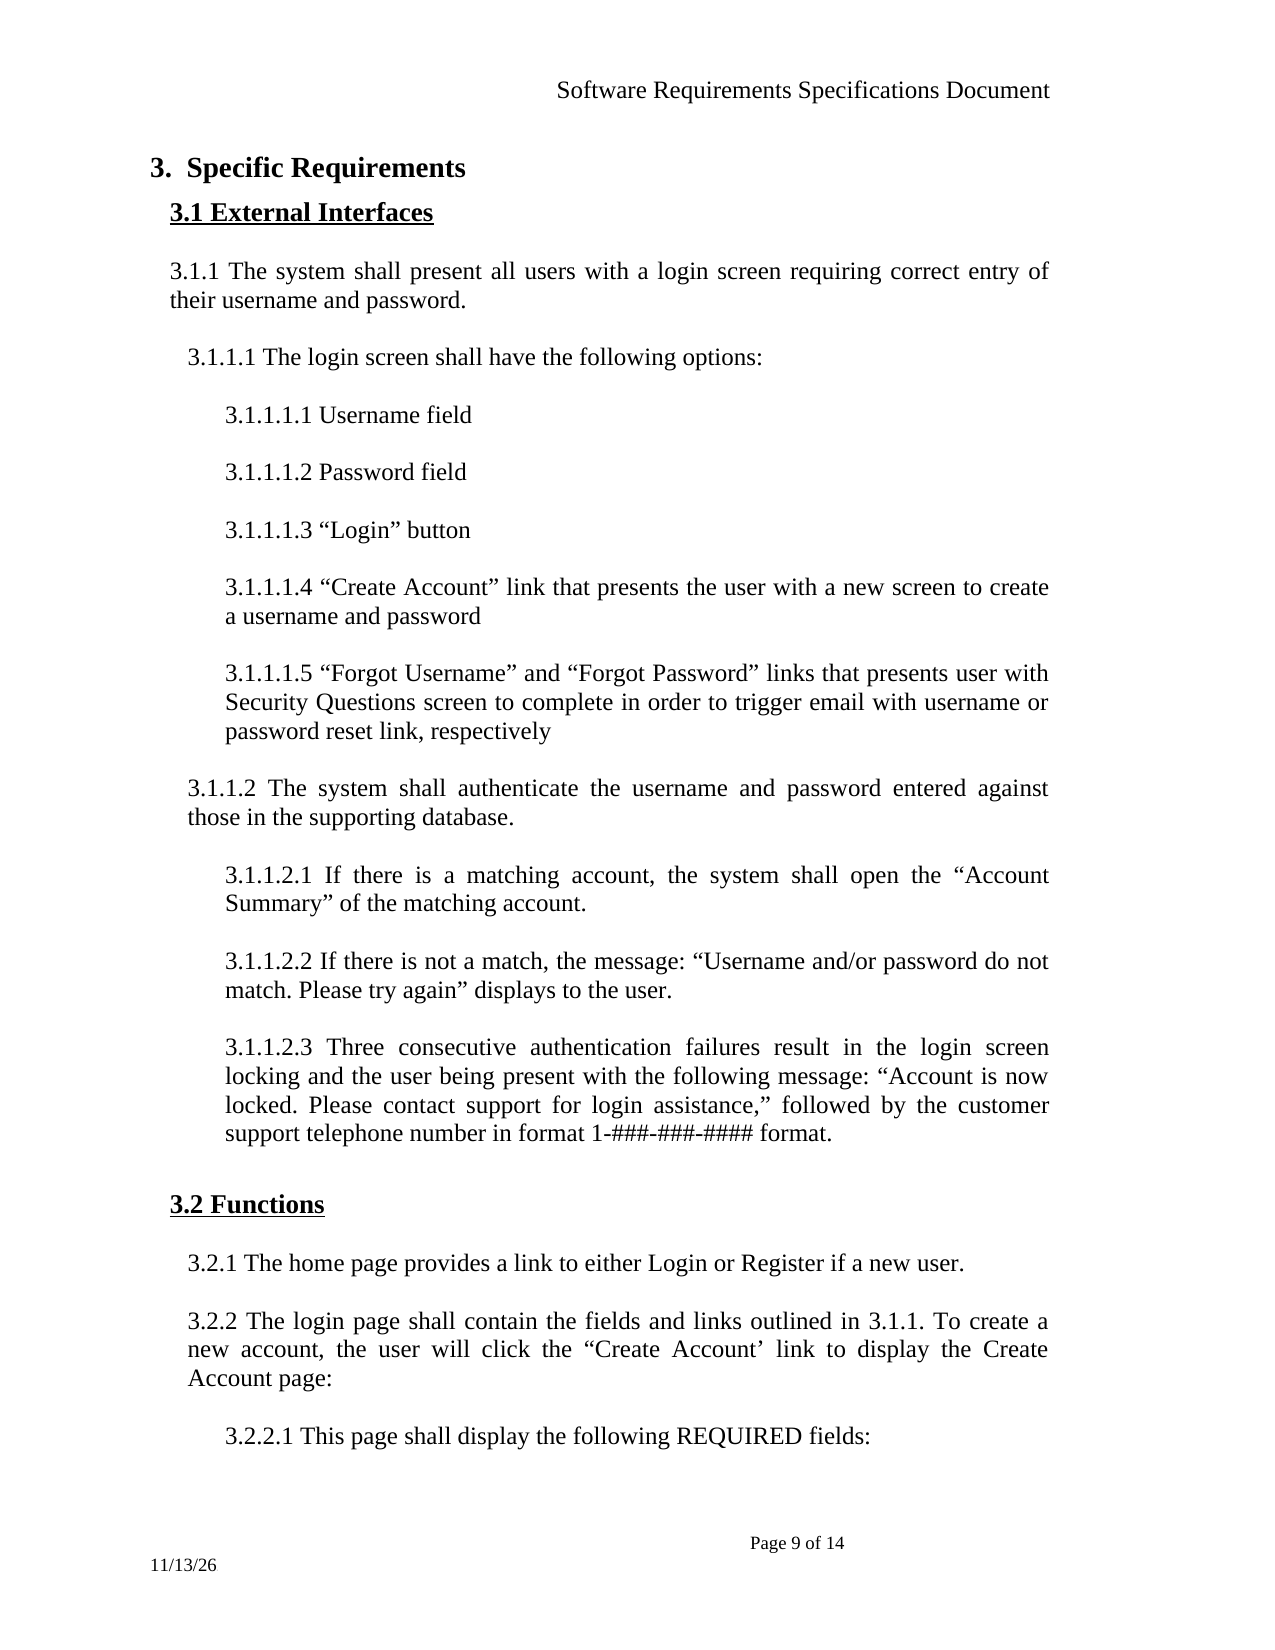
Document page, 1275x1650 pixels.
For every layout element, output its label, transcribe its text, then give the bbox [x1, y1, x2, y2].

text 3.1.1 The system shall present all users with a login screen requiring correct entry of their username and password. [169, 256, 1050, 313]
text 3.1.1.1.1 Username field [187, 400, 1050, 428]
text 3.2.2 The login page shall contain the fields and links outlined in 3.1.1. To create a new account, the user will click the “Create Account’ link to display the Create Account page: [187, 1306, 1050, 1392]
subtitle 3.2 Functions [169, 1188, 1050, 1219]
text 3.1.1.1.5 “Forgot Username” and “Forgot Password” links that presents user with Security Questions screen to complete in order to trigger email with username or password reset link, respectively [225, 658, 1050, 745]
text 3.1.1.2 The system shall authenticate the username and password entered against those in the supporting database. [187, 773, 1050, 831]
text 3.1.1.1 The login screen shall have the following options: [187, 342, 1050, 371]
text 3.1.1.2.2 If there is not a match, the message: “Username and/or password do not match. Please try again” displays to the user. [225, 946, 1050, 1003]
subtitle 3.1 External Interfaces [169, 196, 1050, 227]
text 3.1.1.2.3 Three consecutive authentication failures result in the login screen locking and the user being present with the following message: “Account is now locked. Please contact support for login assistance,” followed by the customer support telephone number in format 1-###-###-#### format. [225, 1032, 1050, 1147]
text 3.2.2.1 This page shall display the following REQUIRED fields: [225, 1421, 1050, 1449]
text 3.1.1.2.1 If there is a matching account, the system shall open the “Account Summary” of the matching account. [225, 860, 1050, 917]
subtitle 3. Specific Requirements [150, 150, 1050, 183]
text 3.1.1.1.4 “Create Account” link that presents the user with a new screen to create a username and password [225, 572, 1050, 630]
text 3.1.1.1.3 “Login” button [187, 515, 1050, 543]
text 3.2.1 The home page provides a link to either Login or Register if a new user. [187, 1248, 1050, 1277]
text 3.1.1.1.2 Password field [187, 457, 1050, 486]
